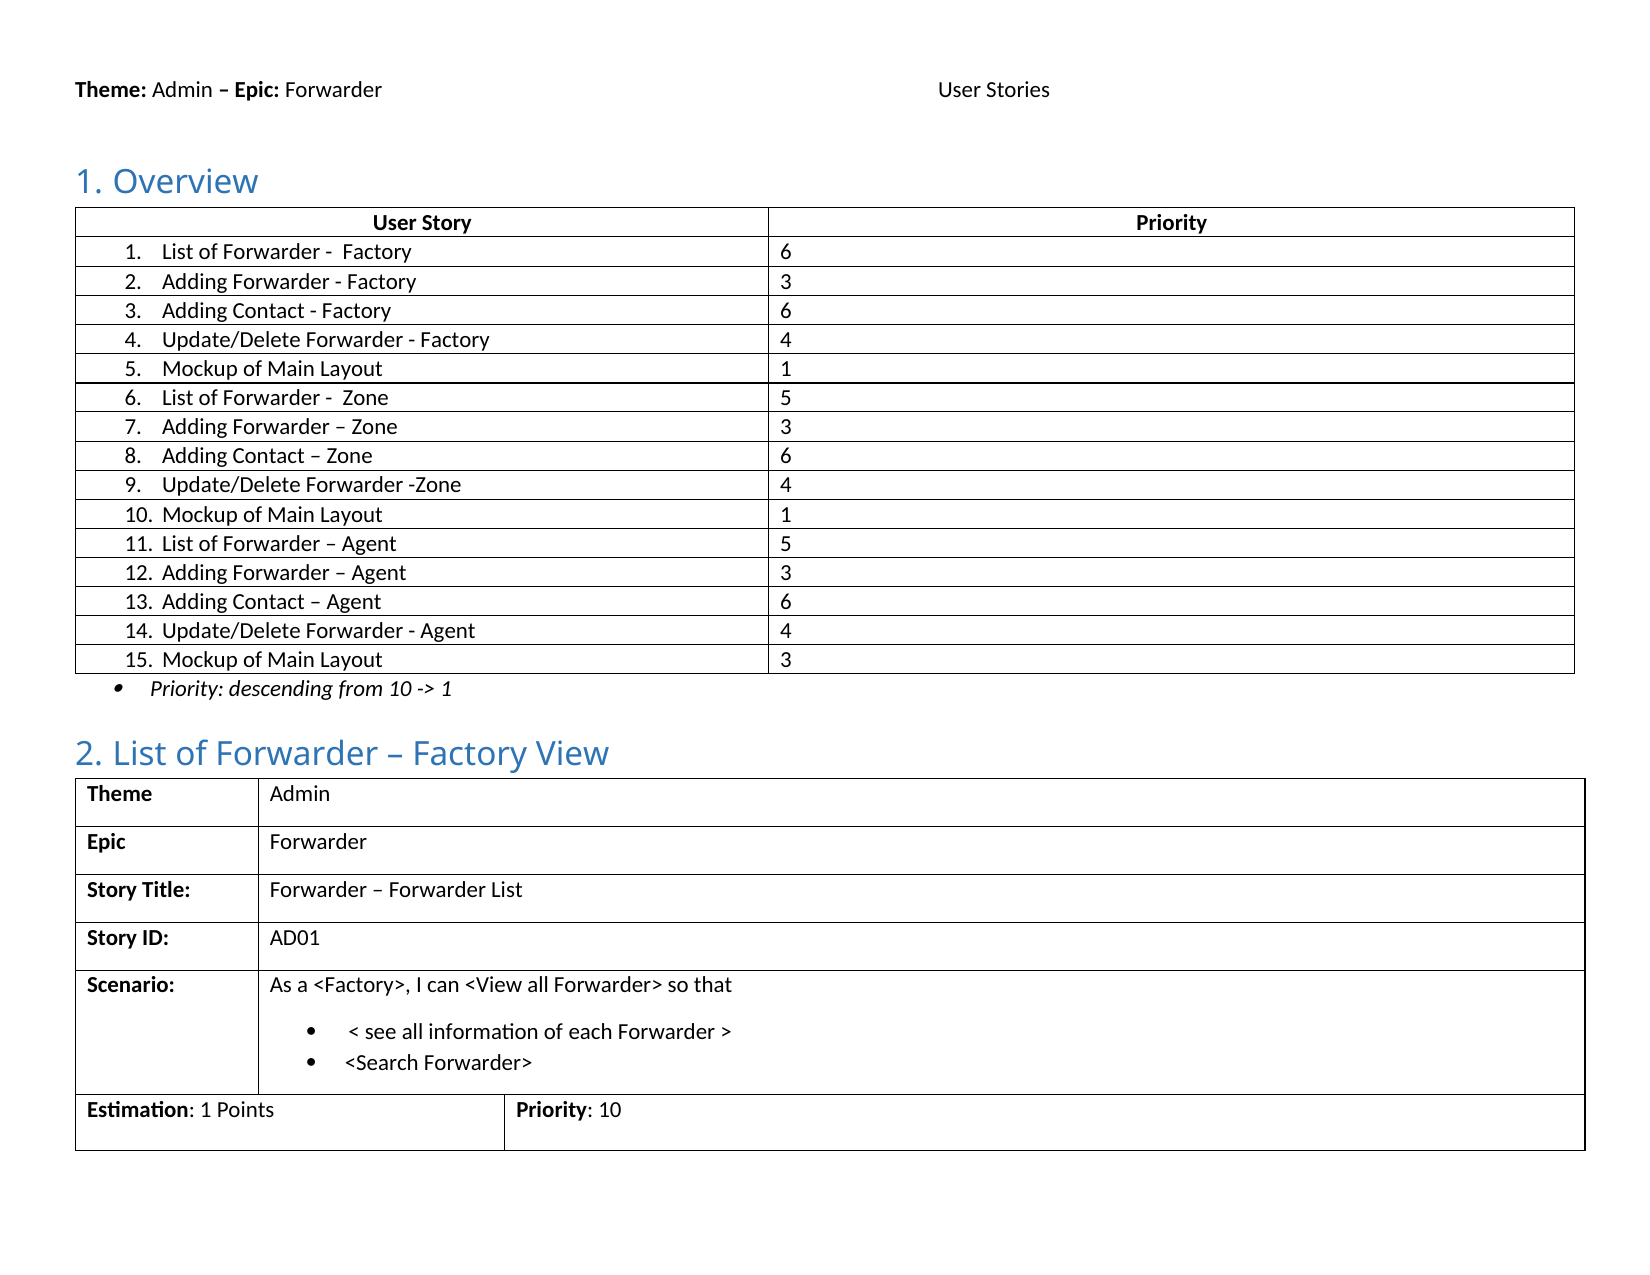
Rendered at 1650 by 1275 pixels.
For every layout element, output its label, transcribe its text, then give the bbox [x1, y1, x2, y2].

table_cell 3 [769, 645, 1574, 673]
table_cell Forwarder – Forwarder List [259, 875, 1584, 922]
table_cell Update/Delete Forwarder - Agent [76, 616, 768, 644]
table_cell 6 [769, 237, 1574, 266]
table_cell Story ID: [76, 923, 258, 969]
table_cell 6 [769, 442, 1574, 469]
table_cell Scenario: [76, 971, 258, 1094]
table_cell Priority: 10 [505, 1095, 1584, 1150]
table_cell Update/Delete Forwarder - Factory [76, 325, 768, 353]
table_cell Epic [76, 827, 258, 874]
table_cell 4 [769, 471, 1574, 499]
table_header Admin [259, 779, 1584, 826]
table_cell Update/Delete Forwarder -Zone [76, 471, 768, 499]
table_cell 3 [769, 267, 1574, 295]
table_cell Estimation: 1 Points [76, 1095, 504, 1150]
table_cell List of Forwarder - Zone [76, 384, 768, 411]
table_cell Mockup of Main Layout [76, 354, 768, 382]
table_cell List of Forwarder – Agent [76, 529, 768, 557]
table_cell 4 [769, 616, 1574, 644]
table_header Theme [76, 779, 258, 826]
table_cell Adding Contact – Zone [76, 442, 768, 469]
subtitle List of Forwarder – Factory View [75, 729, 1575, 775]
table_cell Adding Forwarder – Agent [76, 558, 768, 586]
table_cell AD01 [259, 923, 1584, 969]
table_cell Forwarder [259, 827, 1584, 874]
list Priority: descending from 10 -> 1 [112, 674, 1575, 702]
table_cell 3 [769, 558, 1574, 586]
table_cell 5 [769, 384, 1574, 411]
table_cell Story Title: [76, 875, 258, 922]
table_cell Adding Contact – Agent [76, 587, 768, 615]
table_cell 3 [769, 412, 1574, 441]
table_cell 6 [769, 587, 1574, 615]
table_header User Story [76, 208, 768, 236]
table_cell List of Forwarder - Factory [76, 237, 768, 266]
table_cell Adding Contact - Factory [76, 296, 768, 324]
table_cell 4 [769, 325, 1574, 353]
table_cell 1 [769, 500, 1574, 528]
table_cell Adding Forwarder – Zone [76, 412, 768, 441]
table_cell Adding Forwarder - Factory [76, 267, 768, 295]
table_cell 6 [769, 296, 1574, 324]
table_cell 1 [769, 354, 1574, 382]
subtitle Overview [75, 158, 1575, 204]
table_header Priority [769, 208, 1574, 236]
table_cell 5 [769, 529, 1574, 557]
table_cell Mockup of Main Layout [76, 645, 768, 673]
table_cell As a <Factory>, I can <View all Forwarder> so that < see all information of each Forwarder > <Search Forwarder> [259, 971, 1584, 1094]
table_cell Mockup of Main Layout [76, 500, 768, 528]
